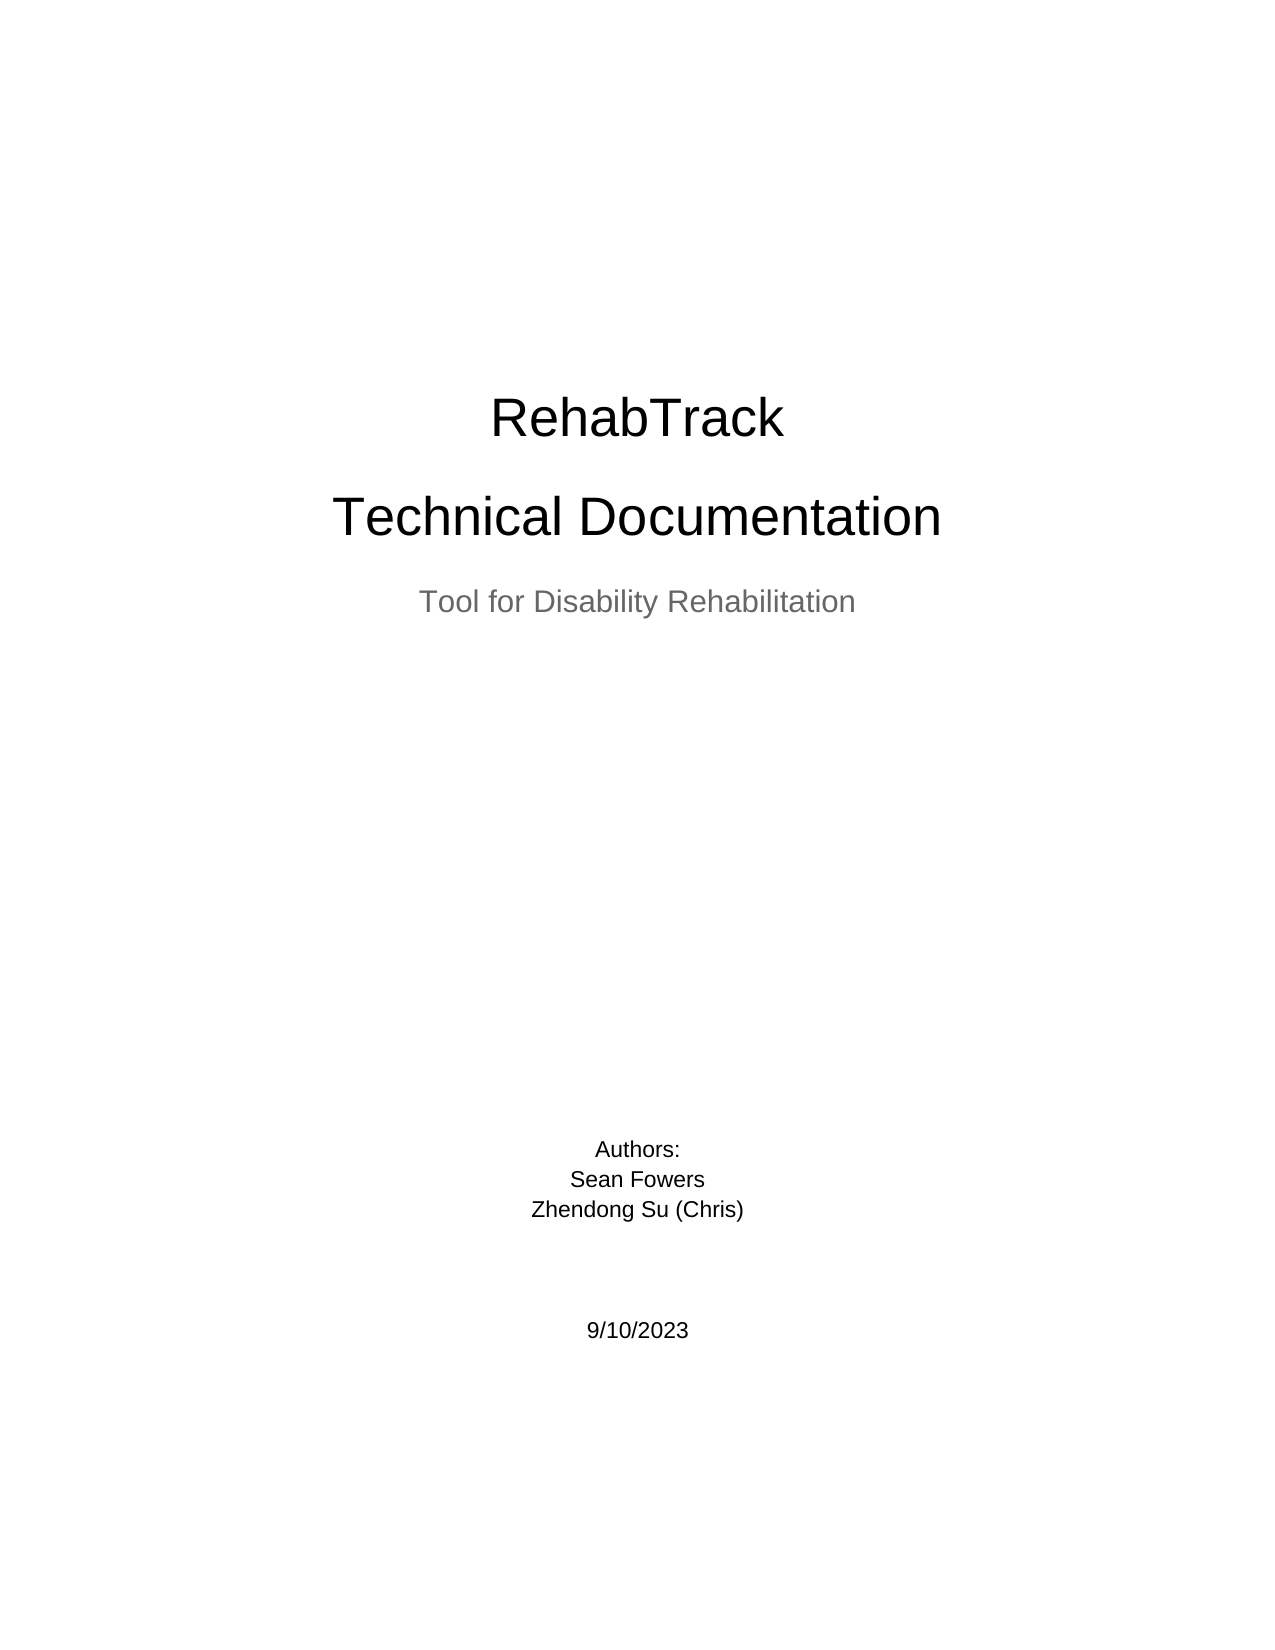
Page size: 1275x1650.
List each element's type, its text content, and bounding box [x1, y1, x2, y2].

subtitle Tool for Disability Rehabilitation [150, 583, 1125, 619]
text 9/10/2023 [150, 1317, 1125, 1343]
title Technical Documentation [150, 484, 1125, 547]
title RehabTrack [150, 386, 1125, 448]
text Zhendong Su (Chris) [150, 1196, 1125, 1223]
text Authors: Sean Fowers [150, 1136, 1125, 1192]
